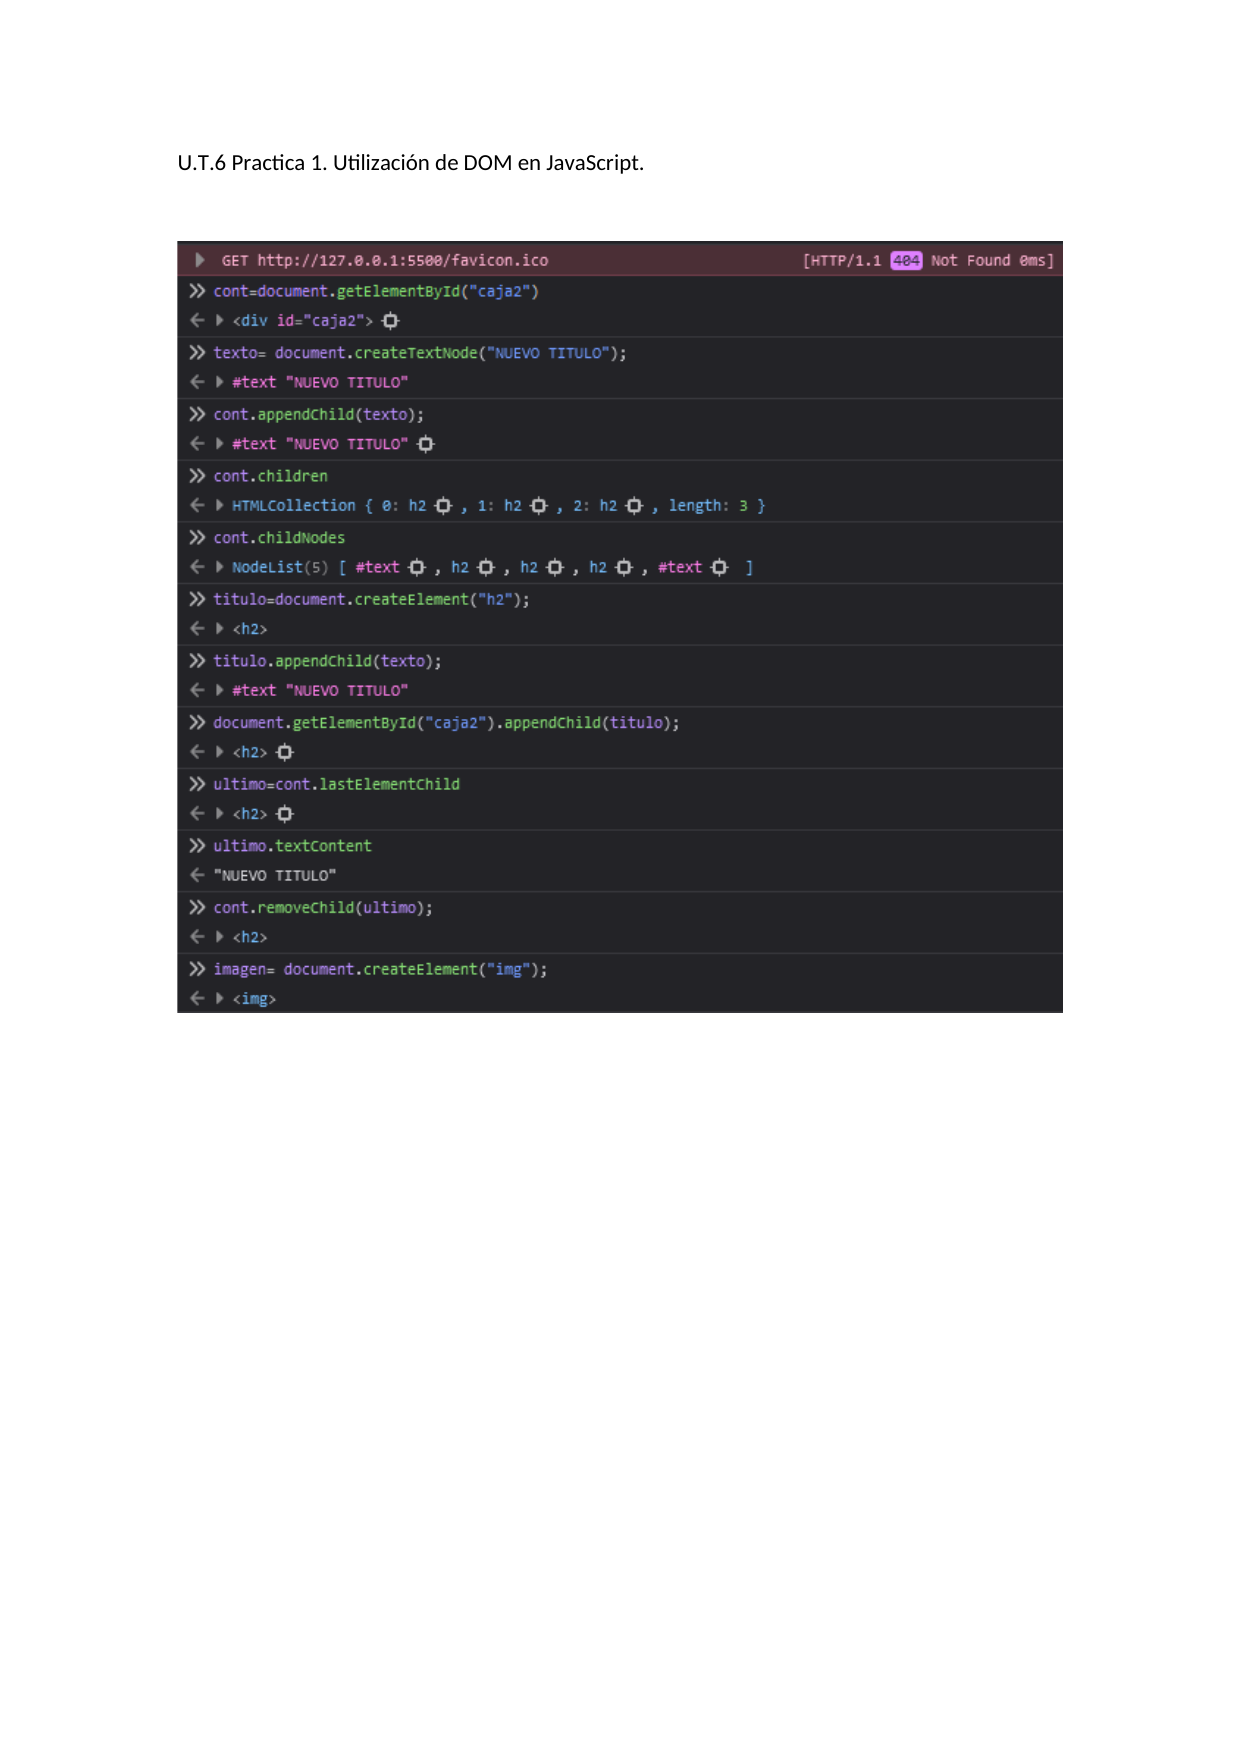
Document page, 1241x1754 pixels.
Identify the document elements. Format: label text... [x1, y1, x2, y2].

text U.T.6 Practica 1. Utilización de DOM en JavaScript. [177, 148, 1063, 176]
picture [177, 241, 1063, 1013]
